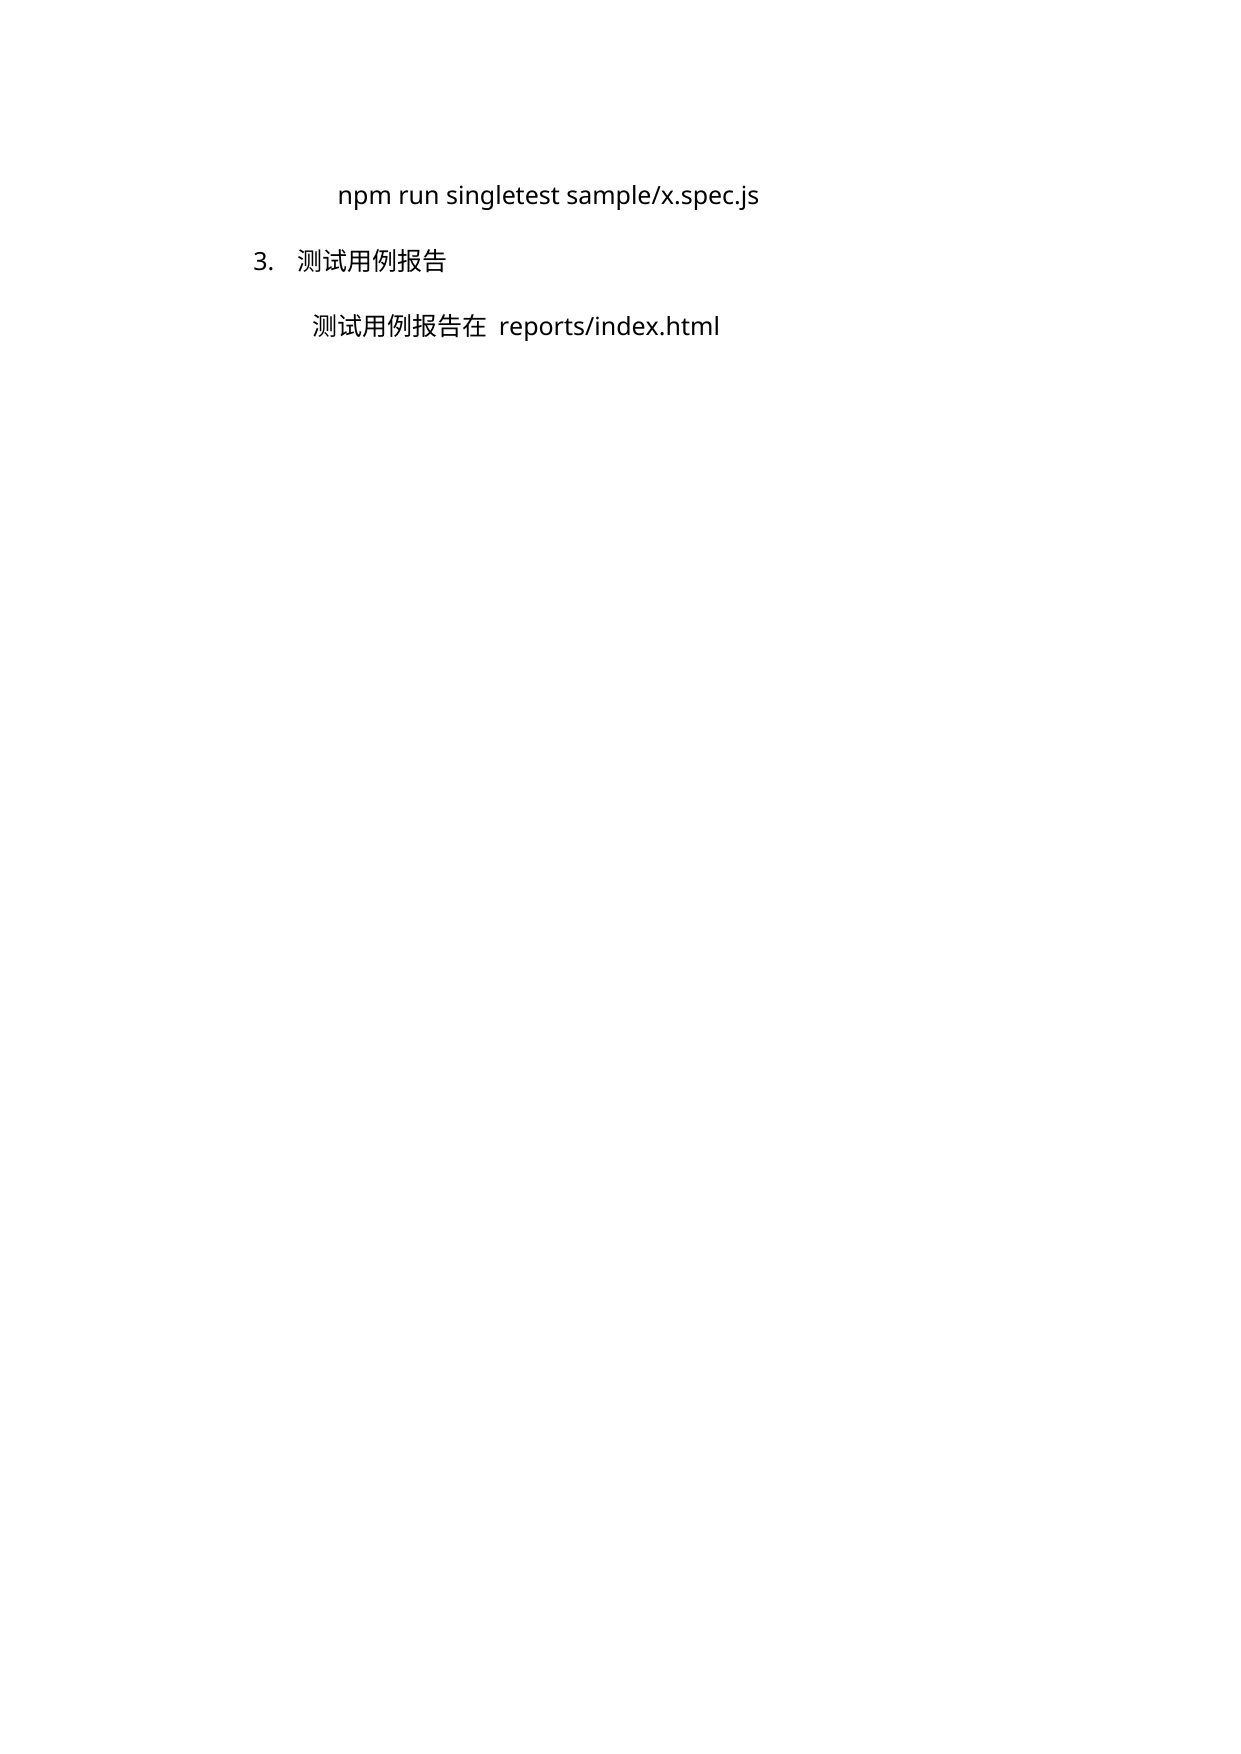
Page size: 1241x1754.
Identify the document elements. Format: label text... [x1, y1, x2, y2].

list 测试用例报告 [253, 227, 1053, 292]
list npm run singletest sample/x.spec.js [187, 162, 1053, 227]
text 测试用例报告在 reports/index.html [187, 292, 1053, 357]
